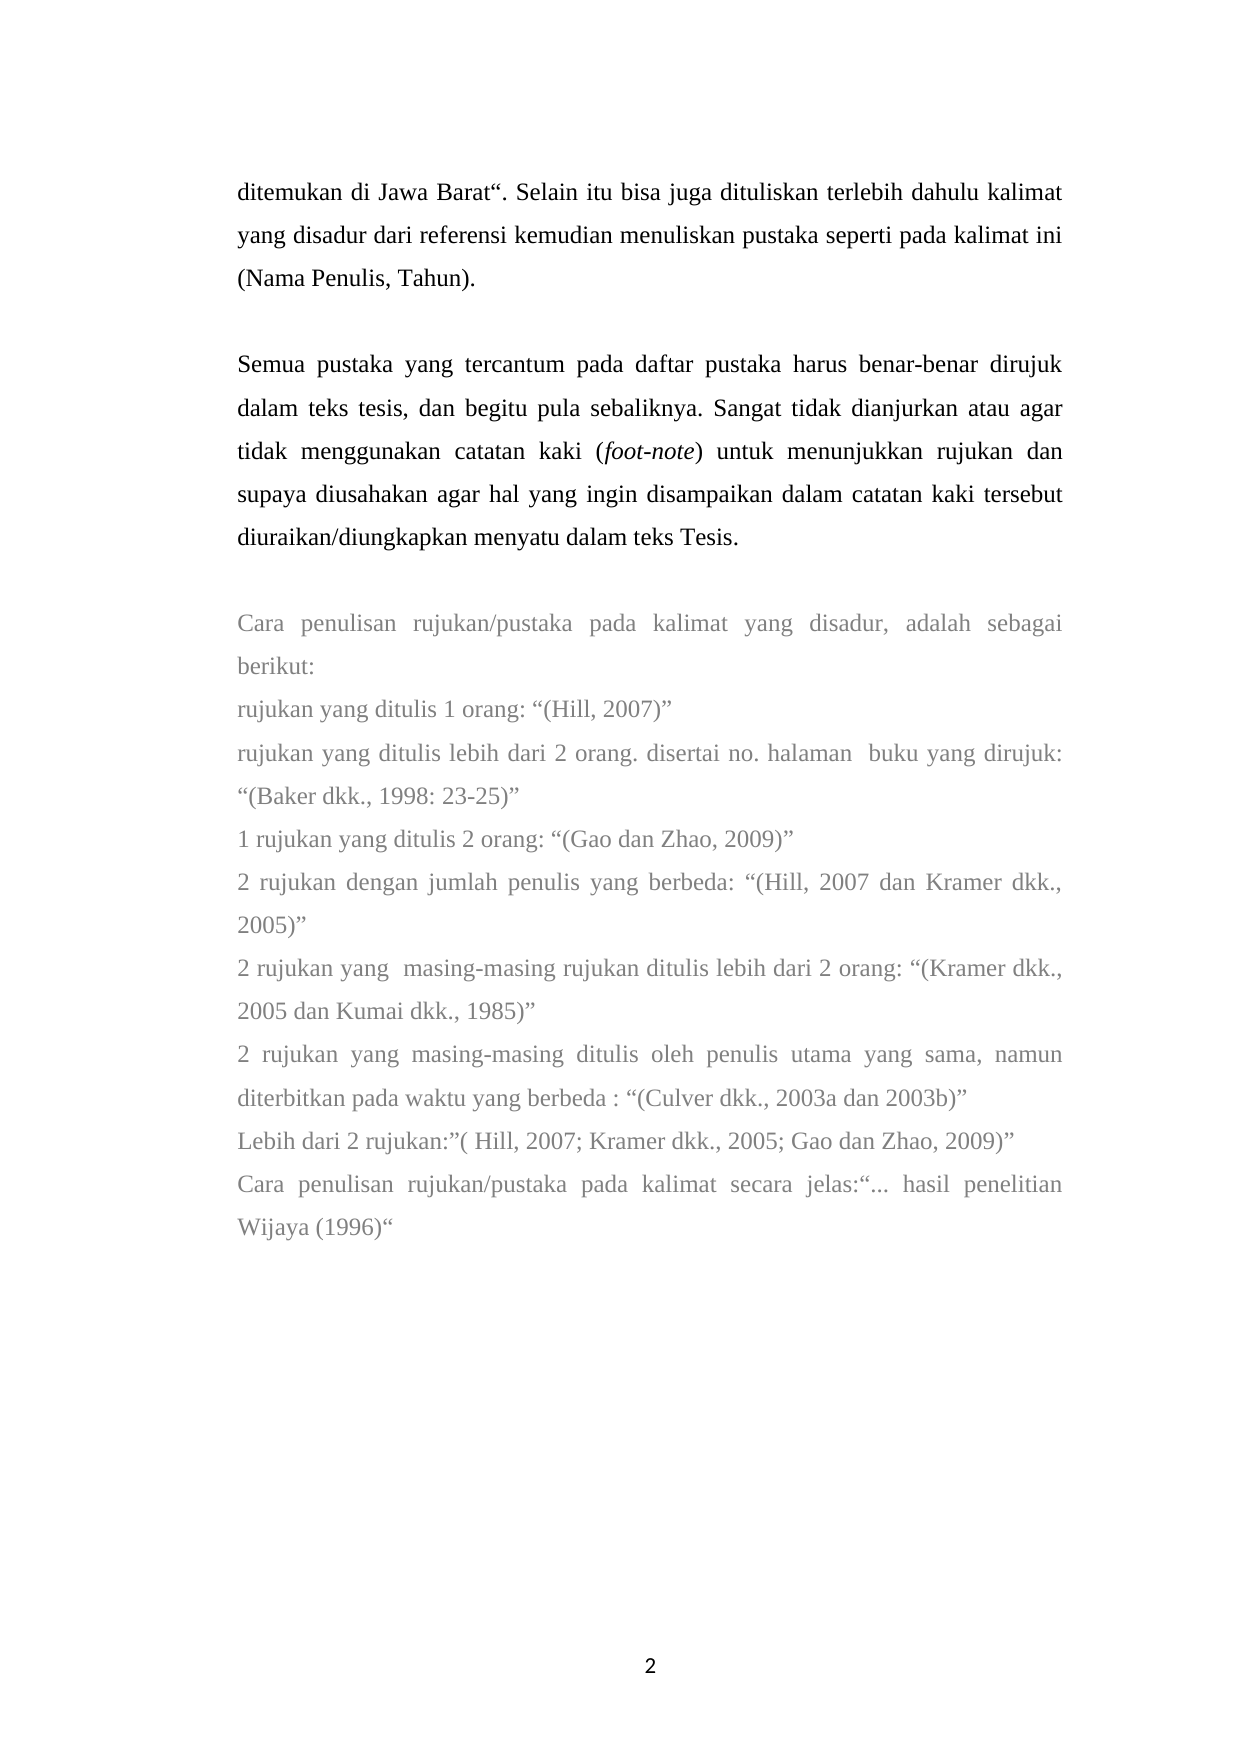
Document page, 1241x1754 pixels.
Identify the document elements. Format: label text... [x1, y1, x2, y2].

text Lebih dari 2 rujukan:”( Hill, 2007; Kramer dkk., 2005; Gao dan Zhao, 2009)” [237, 1126, 1063, 1154]
text Cara penulisan rujukan/pustaka pada kalimat yang disadur, adalah sebagai berikut: [237, 608, 1063, 680]
text 2 rujukan yang masing-masing ditulis oleh penulis utama yang sama, namun diterbitkan pada waktu yang berbeda : “(Culver dkk., 2003a dan 2003b)” [237, 1039, 1063, 1111]
text 2 rujukan yang masing-masing rujukan ditulis lebih dari 2 orang: “(Kramer dkk., 2005 dan Kumai dkk., 1985)” [237, 953, 1063, 1025]
text rujukan yang ditulis lebih dari 2 orang. disertai no. halaman buku yang dirujuk: “(Baker dkk., 1998: 23-25)” [237, 738, 1063, 809]
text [237, 177, 1063, 292]
text Semua pustaka yang tercantum pada daftar pustaka harus benar-benar dirujuk dalam teks tesis, dan begitu pula sebaliknya. Sangat tidak dianjurkan atau agar tidak menggunakan catatan kaki (foot-note) untuk menunjukkan rujukan dan supaya diusahakan agar hal yang ingin disampaikan dalam catatan kaki tersebut diuraikan/diungkapkan menyatu dalam teks Tesis. [237, 349, 1063, 551]
text rujukan yang ditulis 1 orang: “(Hill, 2007)” [237, 694, 1063, 723]
text 1 rujukan yang ditulis 2 orang: “(Gao dan Zhao, 2009)” [237, 824, 1063, 853]
text 2 rujukan dengan jumlah penulis yang berbeda: “(Hill, 2007 dan Kramer dkk., 2005)” [237, 867, 1063, 939]
text Cara penulisan rujukan/pustaka pada kalimat secara jelas:“... hasil penelitian Wijaya (1996)“ [237, 1169, 1063, 1241]
